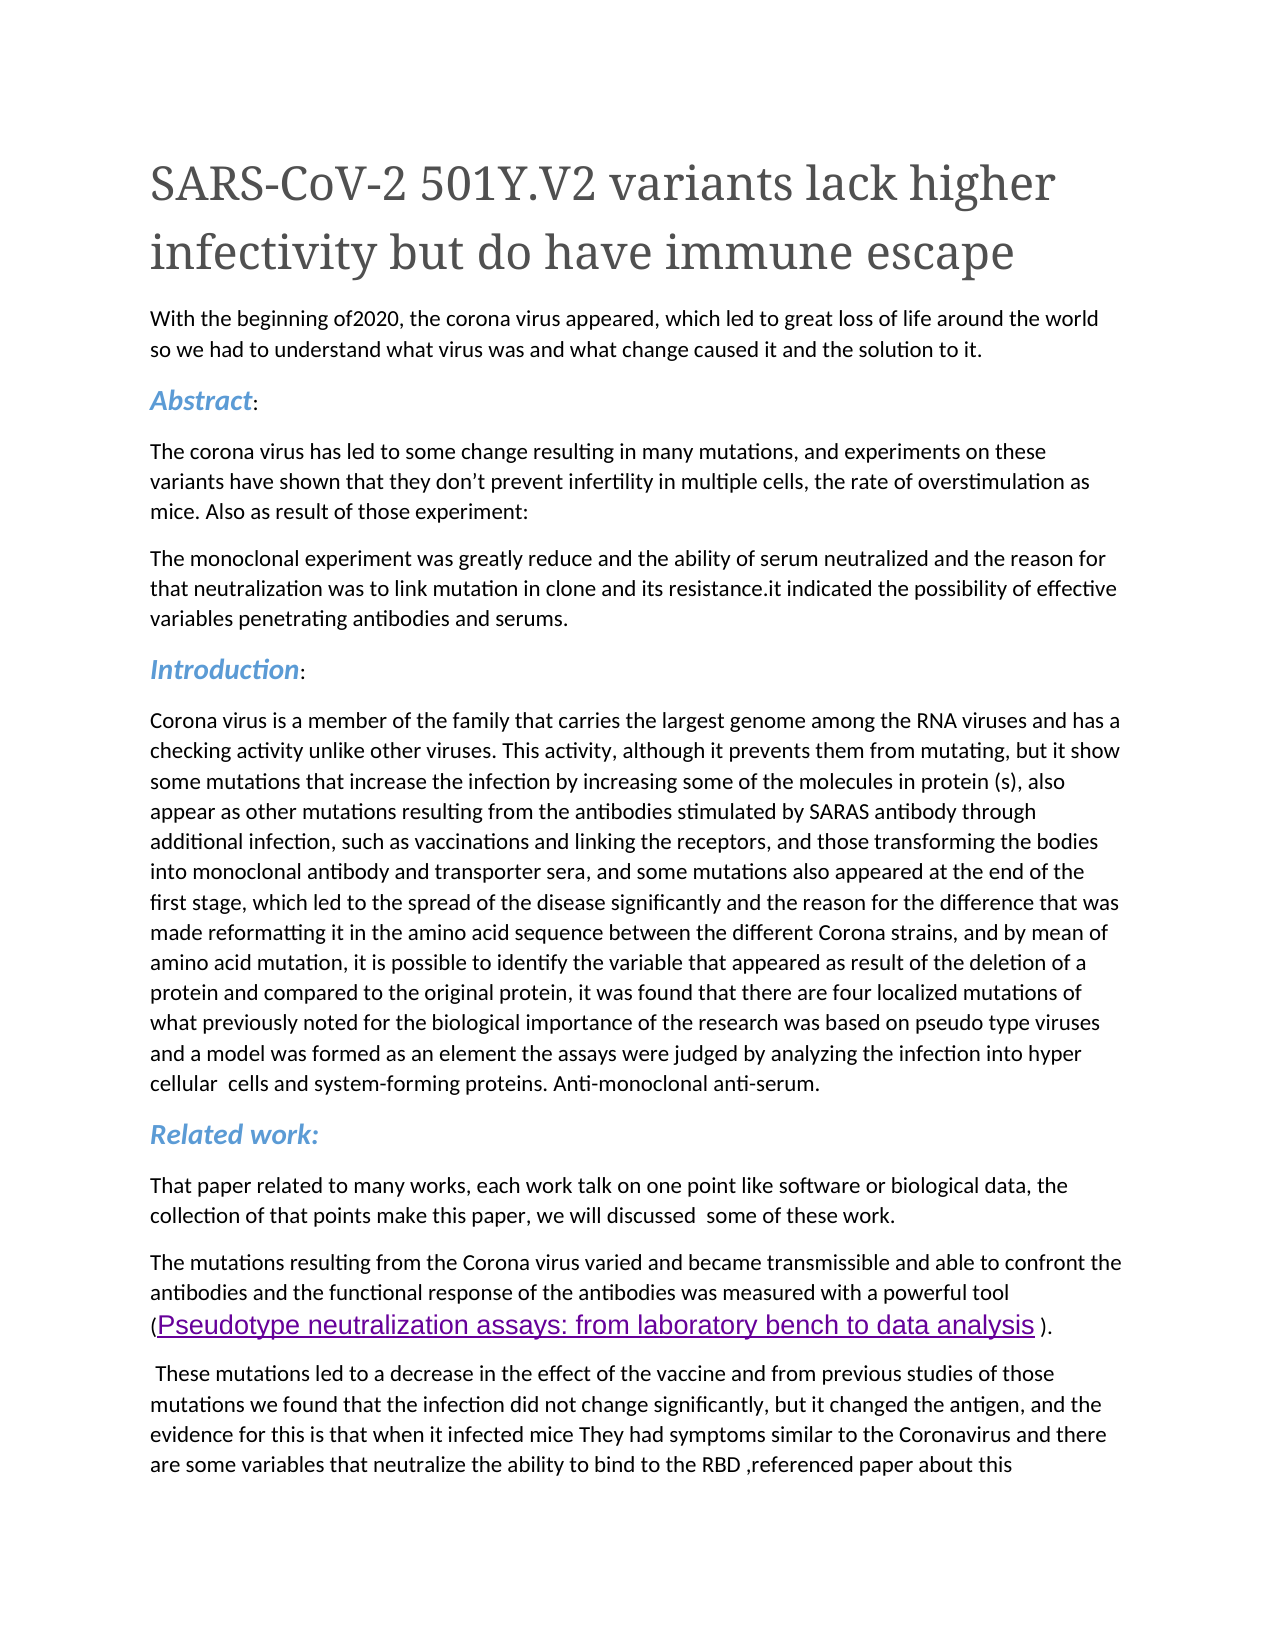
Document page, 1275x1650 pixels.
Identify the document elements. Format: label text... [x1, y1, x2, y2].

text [150, 1359, 1125, 1478]
text Abstract: [150, 382, 1125, 417]
text That paper related to many works, each work talk on one point like software or biological data, the collection of that points make this paper, we will discussed some of these work. [150, 1171, 1125, 1229]
text The corona virus has led to some change resulting in many mutations, and experiments on these variants have shown that they don’t prevent infertility in multiple cells, the rate of overstimulation as mice. Also as result of those experiment: [150, 437, 1125, 525]
text The monoclonal experiment was greatly reduce and the ability of serum neutralized and the reason for that neutralization was to link mutation in clone and its resistance.it indicated the possibility of effective variables penetrating antibodies and serums. [150, 544, 1125, 632]
text With the beginning of2020, the corona virus appeared, which led to great loss of life around the world so we had to understand what virus was and what change caused it and the solution to it. [150, 304, 1125, 363]
text The mutations resulting from the Corona virus varied and became transmissible and able to confront the antibodies and the functional response of the antibodies was measured with a powerful tool (Pseudotype neutralization assays: from laboratory bench to data analysis ). [150, 1248, 1125, 1340]
text Corona virus is a member of the family that carries the largest genome among the RNA viruses and has a checking activity unlike other viruses. This activity, although it prevents them from mutating, but it show some mutations that increase the infection by increasing some of the molecules in protein (s), also appear as other mutations resulting from the antibodies stimulated by SARAS antibody through additional infection, such as vaccinations and linking the receptors, and those transforming the bodies into monoclonal antibody and transporter sera, and some mutations also appeared at the end of the first stage, which led to the spread of the disease significantly and the reason for the difference that was made reformatting it in the amino acid sequence between the different Corona strains, and by mean of amino acid mutation, it is possible to identify the variable that appeared as result of the deletion of a protein and compared to the original protein, it was found that there are four localized mutations of what previously noted for the biological importance of the research was based on pseudo type viruses and a model was formed as an element the assays were judged by analyzing the infection into hyper cellular cells and system-forming proteins. Anti-monoclonal anti-serum. [150, 706, 1125, 1097]
text Related work: [150, 1116, 1125, 1151]
text Introduction: [150, 651, 1125, 687]
text SARS-CoV-2 501Y.V2 variants lack higher infectivity but do have immune escape [150, 150, 1125, 283]
